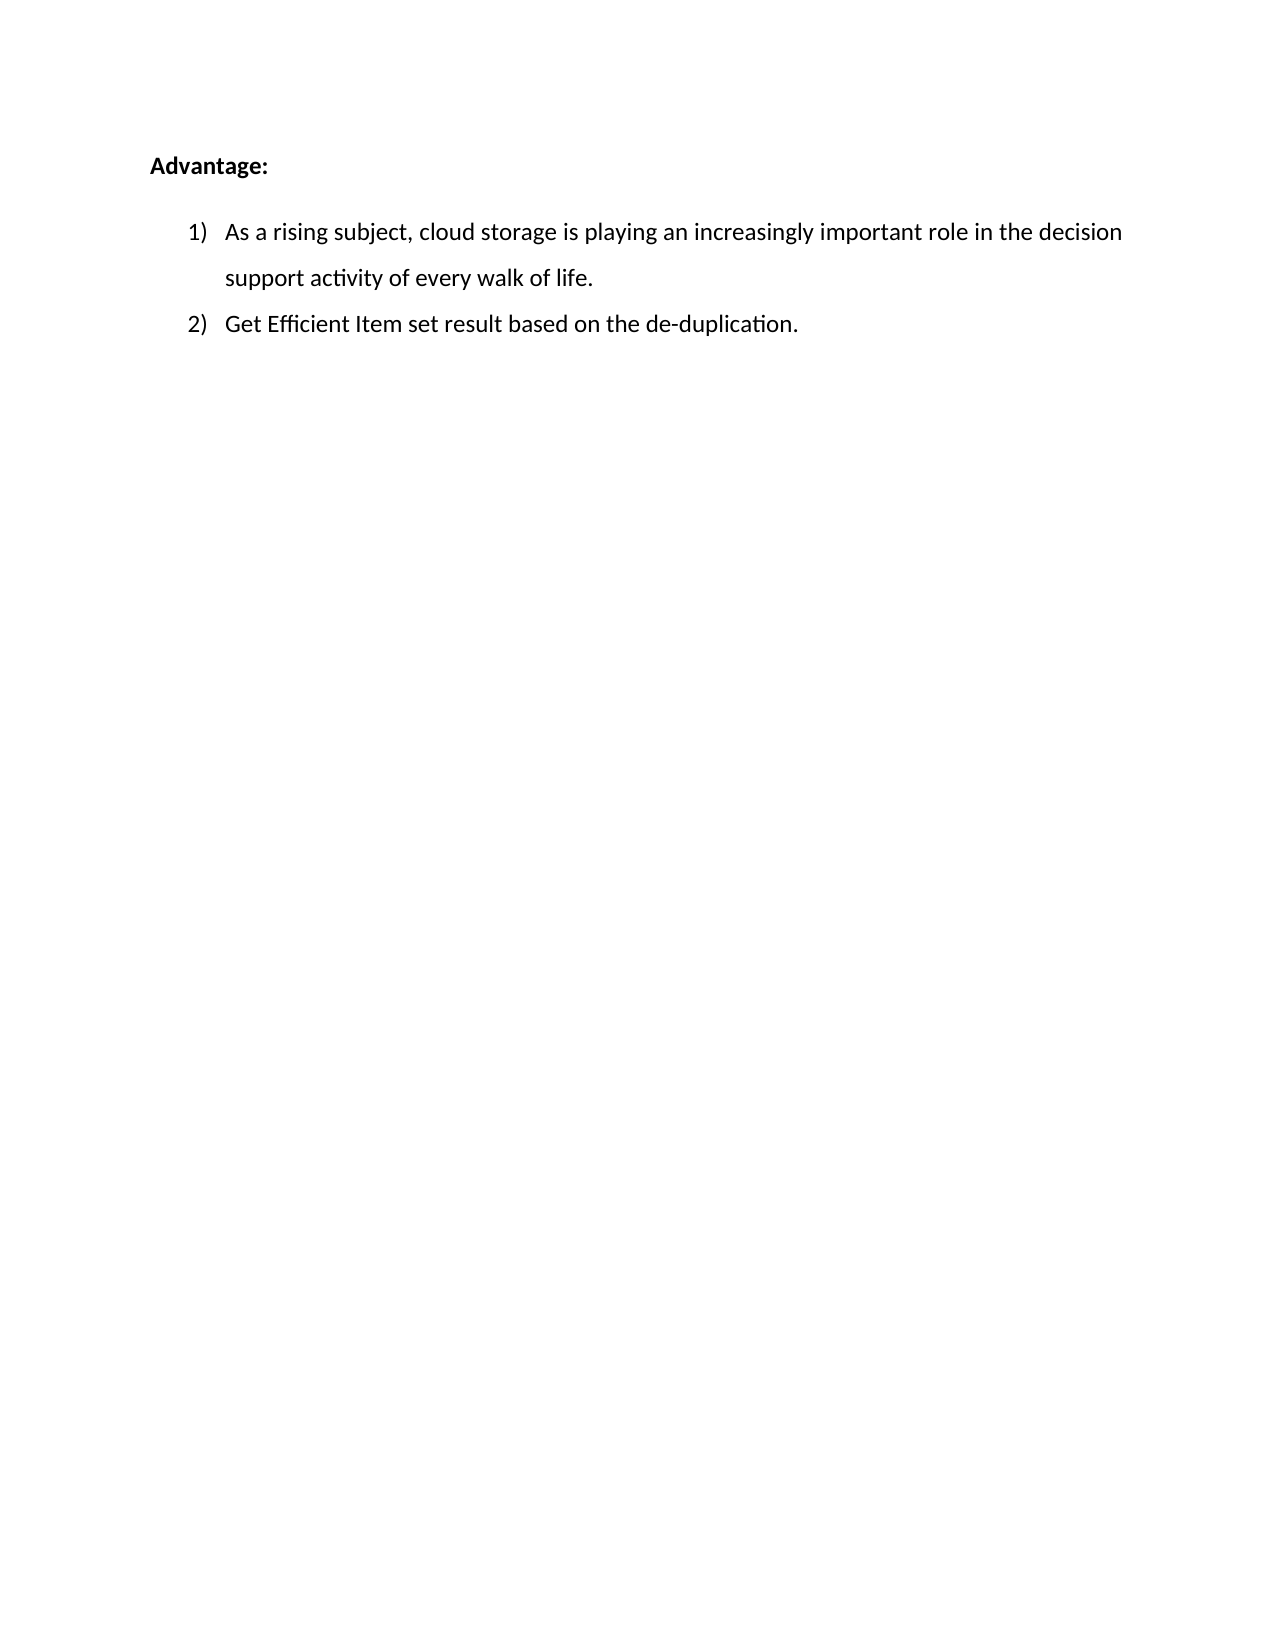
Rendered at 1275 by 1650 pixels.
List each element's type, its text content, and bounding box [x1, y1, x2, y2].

list Get Efficient Item set result based on the de-duplication. [187, 308, 1125, 338]
text Advantage: [150, 150, 1125, 181]
list As a rising subject, cloud storage is playing an increasingly important role in the decision support activity of every walk of life. [187, 217, 1125, 293]
